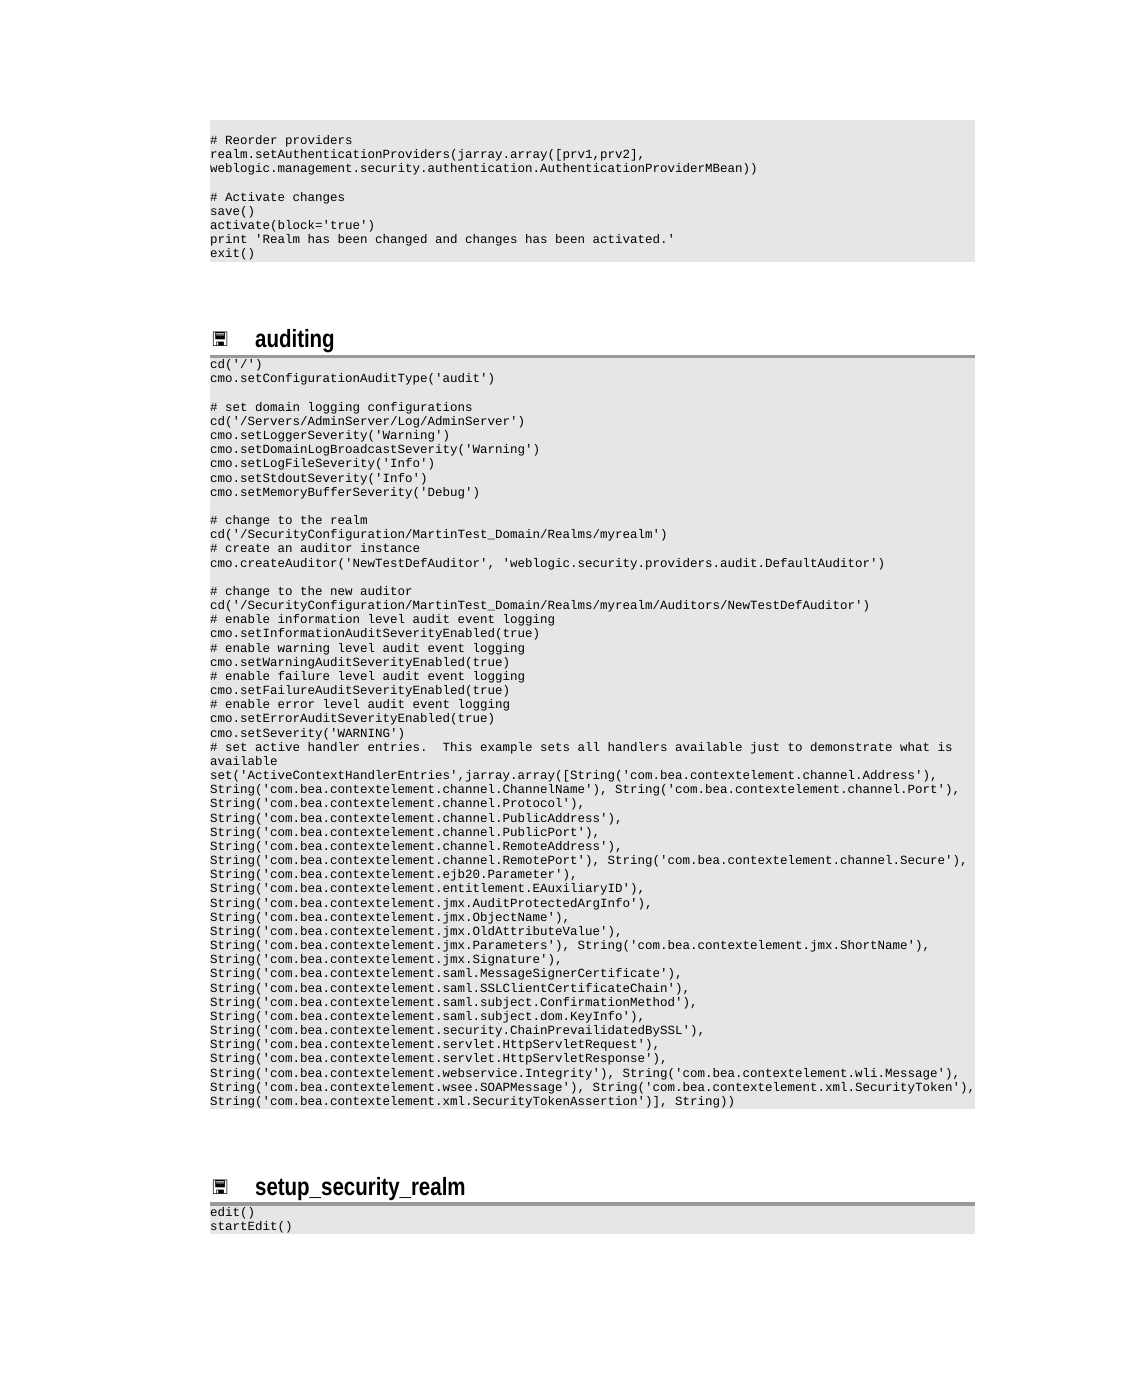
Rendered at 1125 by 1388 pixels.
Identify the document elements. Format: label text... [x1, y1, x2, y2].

list # enable failure level audit event logging [210, 670, 975, 684]
list cmo.createAuditor('NewTestDefAuditor', 'weblogic.security.providers.audit.DefaultAuditor') [210, 557, 975, 571]
list cmo.setStdoutSeverity('Info') [210, 472, 975, 486]
list set('ActiveContextHandlerEntries',jarray.array([String('com.bea.contextelement.channel.Address'), String('com.bea.contextelement.channel.ChannelName'), String('com.bea.contextelement.channel.Port'), String('com.bea.contextelement.channel.Protocol'), String('com.bea.contextelement.channel.PublicAddress'), String('com.bea.contextelement.channel.PublicPort'), String('com.bea.contextelement.channel.RemoteAddress'), String('com.bea.contextelement.channel.RemotePort'), String('com.bea.contextelement.channel.Secure'), String('com.bea.contextelement.ejb20.Parameter'), String('com.bea.contextelement.entitlement.EAuxiliaryID'), String('com.bea.contextelement.jmx.AuditProtectedArgInfo'), String('com.bea.contextelement.jmx.ObjectName'), String('com.bea.contextelement.jmx.OldAttributeValue'), String('com.bea.contextelement.jmx.Parameters'), String('com.bea.contextelement.jmx.ShortName'), String('com.bea.contextelement.jmx.Signature'), String('com.bea.contextelement.saml.MessageSignerCertificate'), String('com.bea.contextelement.saml.SSLClientCertificateChain'), String('com.bea.contextelement.saml.subject.ConfirmationMethod'), String('com.bea.contextelement.saml.subject.dom.KeyInfo'), String('com.bea.contextelement.security.ChainPrevailidatedBySSL'), String('com.bea.contextelement.servlet.HttpServletRequest'), String('com.bea.contextelement.servlet.HttpServletResponse'), String('com.bea.contextelement.webservice.Integrity'), String('com.bea.contextelement.wli.Message'), String('com.bea.contextelement.wsee.SOAPMessage'), String('com.bea.contextelement.xml.SecurityToken'), String('com.bea.contextelement.xml.SecurityTokenAssertion')], String)) [210, 769, 975, 1109]
list cd('/SecurityConfiguration/MartinTest_Domain/Realms/myrealm/Auditors/NewTestDefAuditor') [210, 599, 975, 613]
list cmo.setSeverity('WARNING') [210, 727, 975, 741]
list # change to the realm [210, 514, 975, 528]
list # create an auditor instance [210, 542, 975, 557]
list cmo.setLoggerSeverity('Warning') [210, 429, 975, 443]
list activate(block='true') [210, 219, 975, 233]
list # Reorder providers [210, 134, 975, 148]
list realm.setAuthenticationProviders(jarray.array([prv1,prv2], weblogic.management.security.authentication.AuthenticationProviderMBean)) [210, 148, 975, 177]
list edit() [210, 1206, 975, 1220]
text setup_security_realm [210, 1172, 975, 1202]
list cd('/SecurityConfiguration/MartinTest_Domain/Realms/myrealm') [210, 528, 975, 542]
list startEdit() [210, 1220, 975, 1234]
list # change to the new auditor [210, 585, 975, 599]
list # set active handler entries. This example sets all handlers available just to demonstrate what is available [210, 741, 975, 769]
list # enable warning level audit event logging [210, 642, 975, 656]
list cmo.setWarningAuditSeverityEnabled(true) [210, 656, 975, 670]
list cmo.setInformationAuditSeverityEnabled(true) [210, 627, 975, 642]
list cd('/') [210, 358, 975, 372]
list cd('/Servers/AdminServer/Log/AdminServer') [210, 415, 975, 429]
list save() [210, 205, 975, 219]
list cmo.setDomainLogBroadcastSeverity('Warning') [210, 443, 975, 457]
list cmo.setErrorAuditSeverityEnabled(true) [210, 712, 975, 727]
list cmo.setLogFileSeverity('Info') [210, 457, 975, 472]
list cmo.setFailureAuditSeverityEnabled(true) [210, 684, 975, 698]
list print 'Realm has been changed and changes has been activated.' [210, 233, 975, 247]
list exit() [210, 247, 975, 262]
list cmo.setMemoryBufferSeverity('Debug') [210, 486, 975, 500]
text auditing [210, 324, 975, 355]
list # Activate changes [210, 191, 975, 205]
list # enable error level audit event logging [210, 698, 975, 712]
list # set domain logging configurations [210, 401, 975, 415]
list cmo.setConfigurationAuditType('audit') [210, 372, 975, 387]
list # enable information level audit event logging [210, 613, 975, 627]
